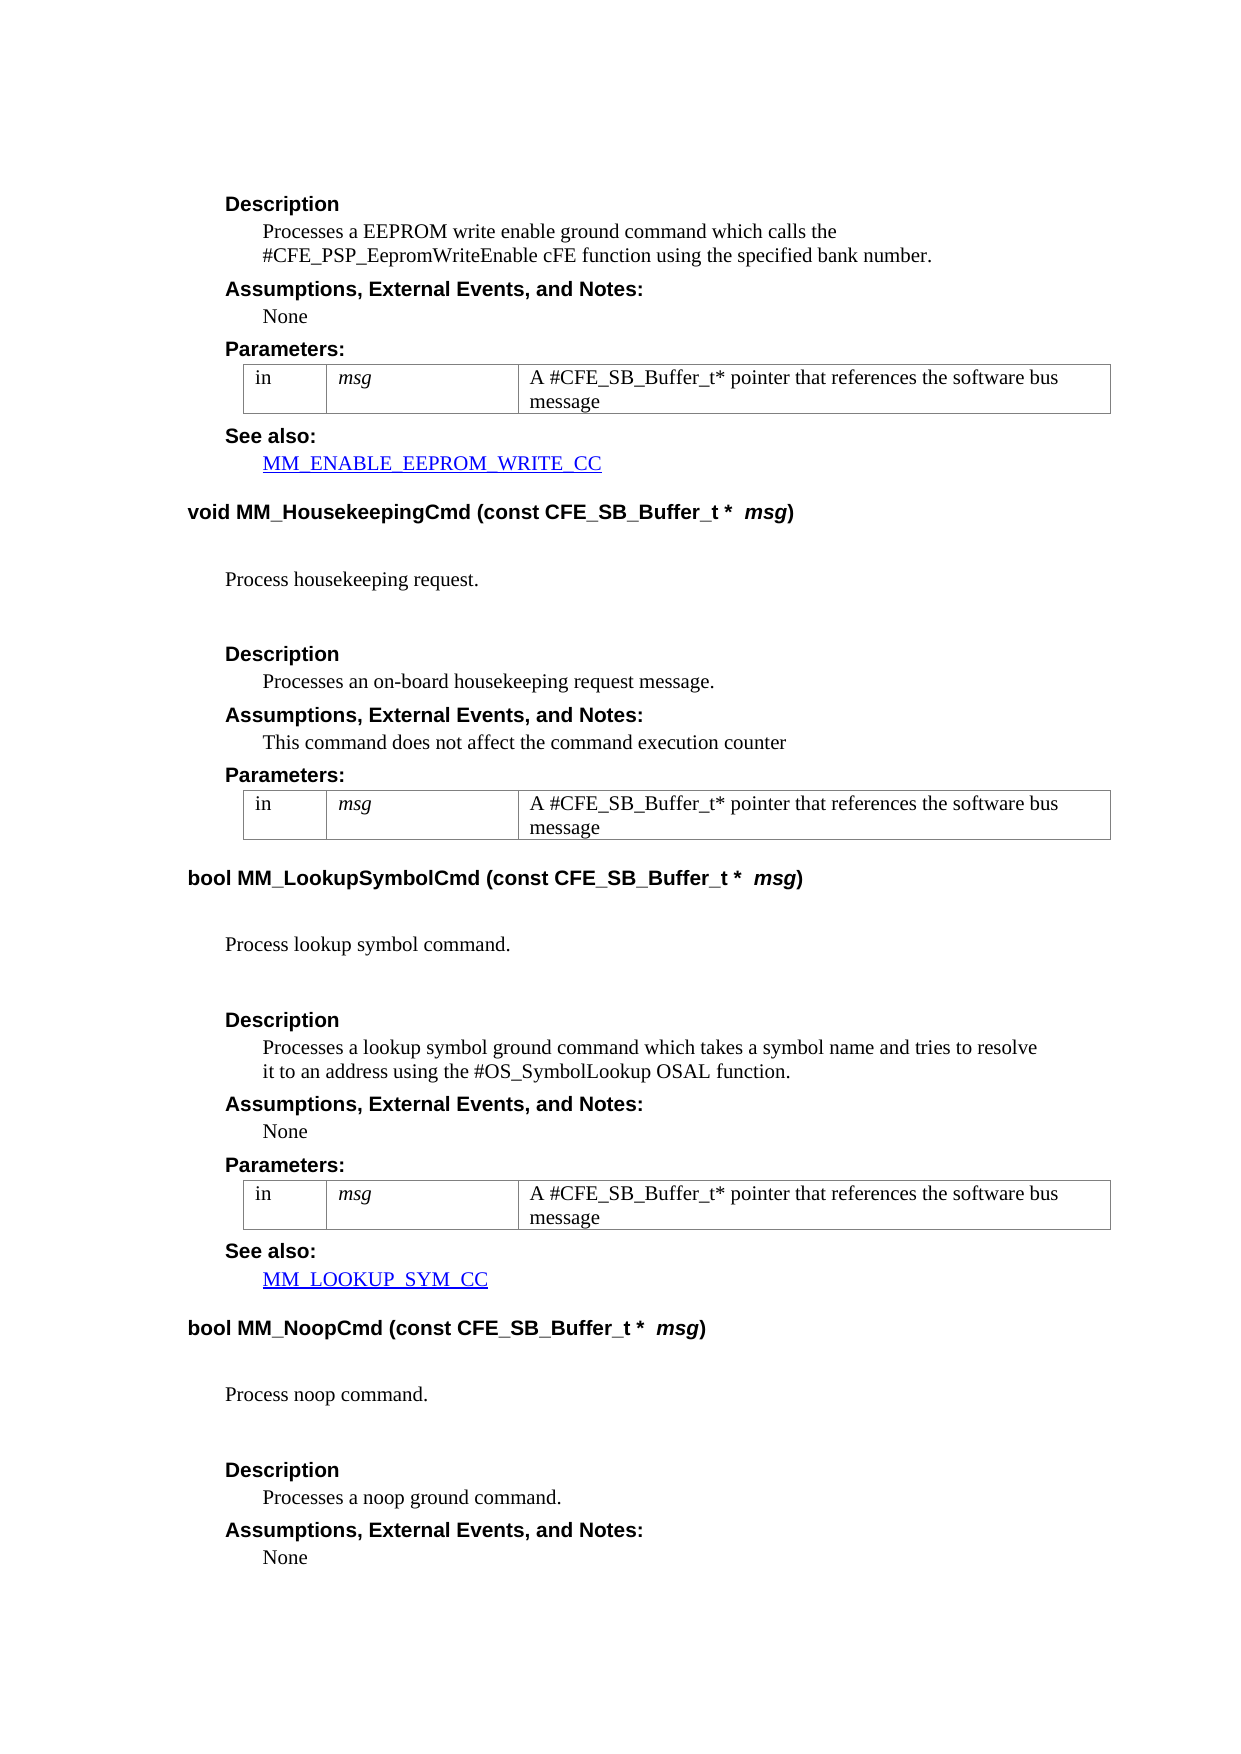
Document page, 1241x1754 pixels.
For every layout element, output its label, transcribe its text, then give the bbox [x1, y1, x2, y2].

subtitle Assumptions, External Events, and Notes: [225, 703, 1053, 727]
subtitle void MM_HousekeepingCmd (const CFE_SB_Buffer_t * msg) [187, 500, 1053, 524]
subtitle Description [225, 1458, 1053, 1482]
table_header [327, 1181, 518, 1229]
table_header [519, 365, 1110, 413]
text Processes a lookup symbol ground command which takes a symbol name and tries to resolve it to an address using the #OS_SymbolLookup OSAL function. [262, 1035, 1053, 1083]
list Process lookup symbol command. [225, 932, 1053, 956]
text MM_ENABLE_EEPROM_WRITE_CC [262, 451, 1053, 475]
subtitle See also: [225, 1239, 1053, 1263]
subtitle Description [225, 642, 1053, 666]
subtitle Assumptions, External Events, and Notes: [225, 1518, 1053, 1542]
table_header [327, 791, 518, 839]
subtitle bool MM_NoopCmd (const CFE_SB_Buffer_t * msg) [187, 1316, 1053, 1339]
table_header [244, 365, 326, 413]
subtitle Parameters: [225, 337, 1053, 361]
text Processes a EEPROM write enable ground command which calls the #CFE_PSP_EepromWriteEnable cFE function using the specified bank number. [262, 219, 1053, 267]
text MM_LOOKUP_SYM_CC [262, 1266, 1053, 1291]
subtitle See also: [225, 424, 1053, 448]
text This command does not affect the command execution counter [262, 730, 1053, 754]
list Process noop command. [225, 1382, 1053, 1406]
text None [262, 304, 1053, 328]
subtitle Parameters: [225, 763, 1053, 787]
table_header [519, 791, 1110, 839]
text Processes an on-board housekeeping request message. [262, 669, 1053, 693]
subtitle Assumptions, External Events, and Notes: [225, 1092, 1053, 1116]
text None [262, 1119, 1053, 1143]
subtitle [225, 277, 1053, 301]
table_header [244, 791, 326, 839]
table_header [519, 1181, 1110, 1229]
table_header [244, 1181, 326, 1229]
text Processes a noop ground command. [262, 1485, 1053, 1509]
subtitle Parameters: [225, 1153, 1053, 1177]
list Process housekeeping request. [225, 567, 1053, 591]
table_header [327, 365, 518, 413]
text None [262, 1545, 1053, 1569]
subtitle Description [225, 192, 1053, 216]
subtitle bool MM_LookupSymbolCmd (const CFE_SB_Buffer_t * msg) [187, 865, 1053, 889]
subtitle Description [225, 1008, 1053, 1032]
